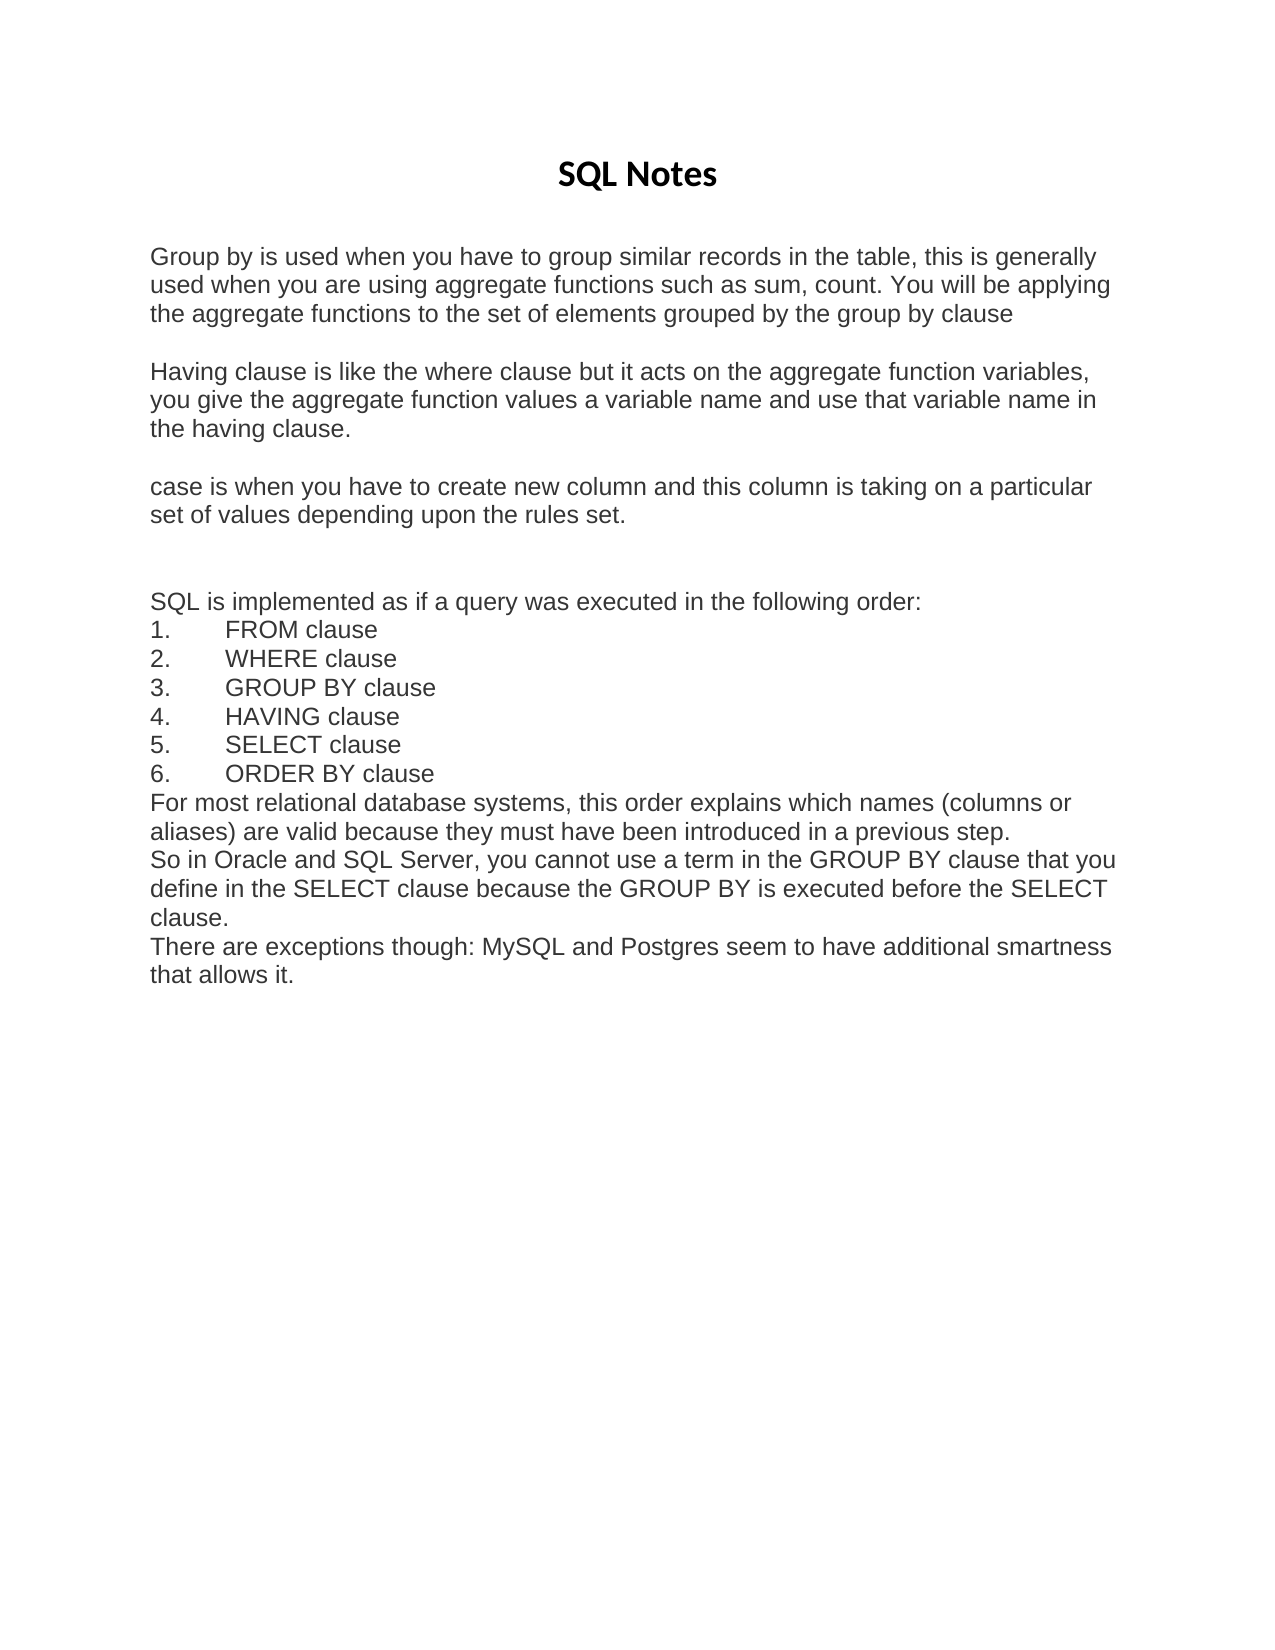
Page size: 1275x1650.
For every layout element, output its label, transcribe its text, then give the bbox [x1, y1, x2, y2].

text SQL Notes [150, 150, 1125, 196]
list HAVING clause [150, 702, 1125, 730]
list FROM clause [150, 615, 1125, 644]
list SELECT clause [150, 730, 1125, 759]
text Group by is used when you have to group similar records in the table, this is generally used when you are using aggregate functions such as sum, count. You will be applying the aggregate functions to the set of elements grouped by the group by clause [150, 242, 1125, 328]
text Having clause is like the where clause but it acts on the aggregate function variables, you give the aggregate function values a variable name and use that variable name in the having clause. [150, 357, 1125, 443]
text For most relational database systems, this order explains which names (columns or aliases) are valid because they must have been introduced in a previous step. [150, 788, 1125, 845]
text SQL is implemented as if a query was executed in the following order: [150, 587, 1125, 615]
text So in Oracle and SQL Server, you cannot use a term in the GROUP BY clause that you define in the SELECT clause because the GROUP BY is executed before the SELECT clause. [150, 845, 1125, 932]
list WHERE clause [150, 644, 1125, 673]
text There are exceptions though: MySQL and Postgres seem to have additional smartness that allows it. [150, 932, 1125, 989]
list ORDER BY clause [150, 759, 1125, 788]
text case is when you have to create new column and this column is taking on a particular set of values depending upon the rules set. [150, 472, 1125, 529]
list GROUP BY clause [150, 673, 1125, 702]
